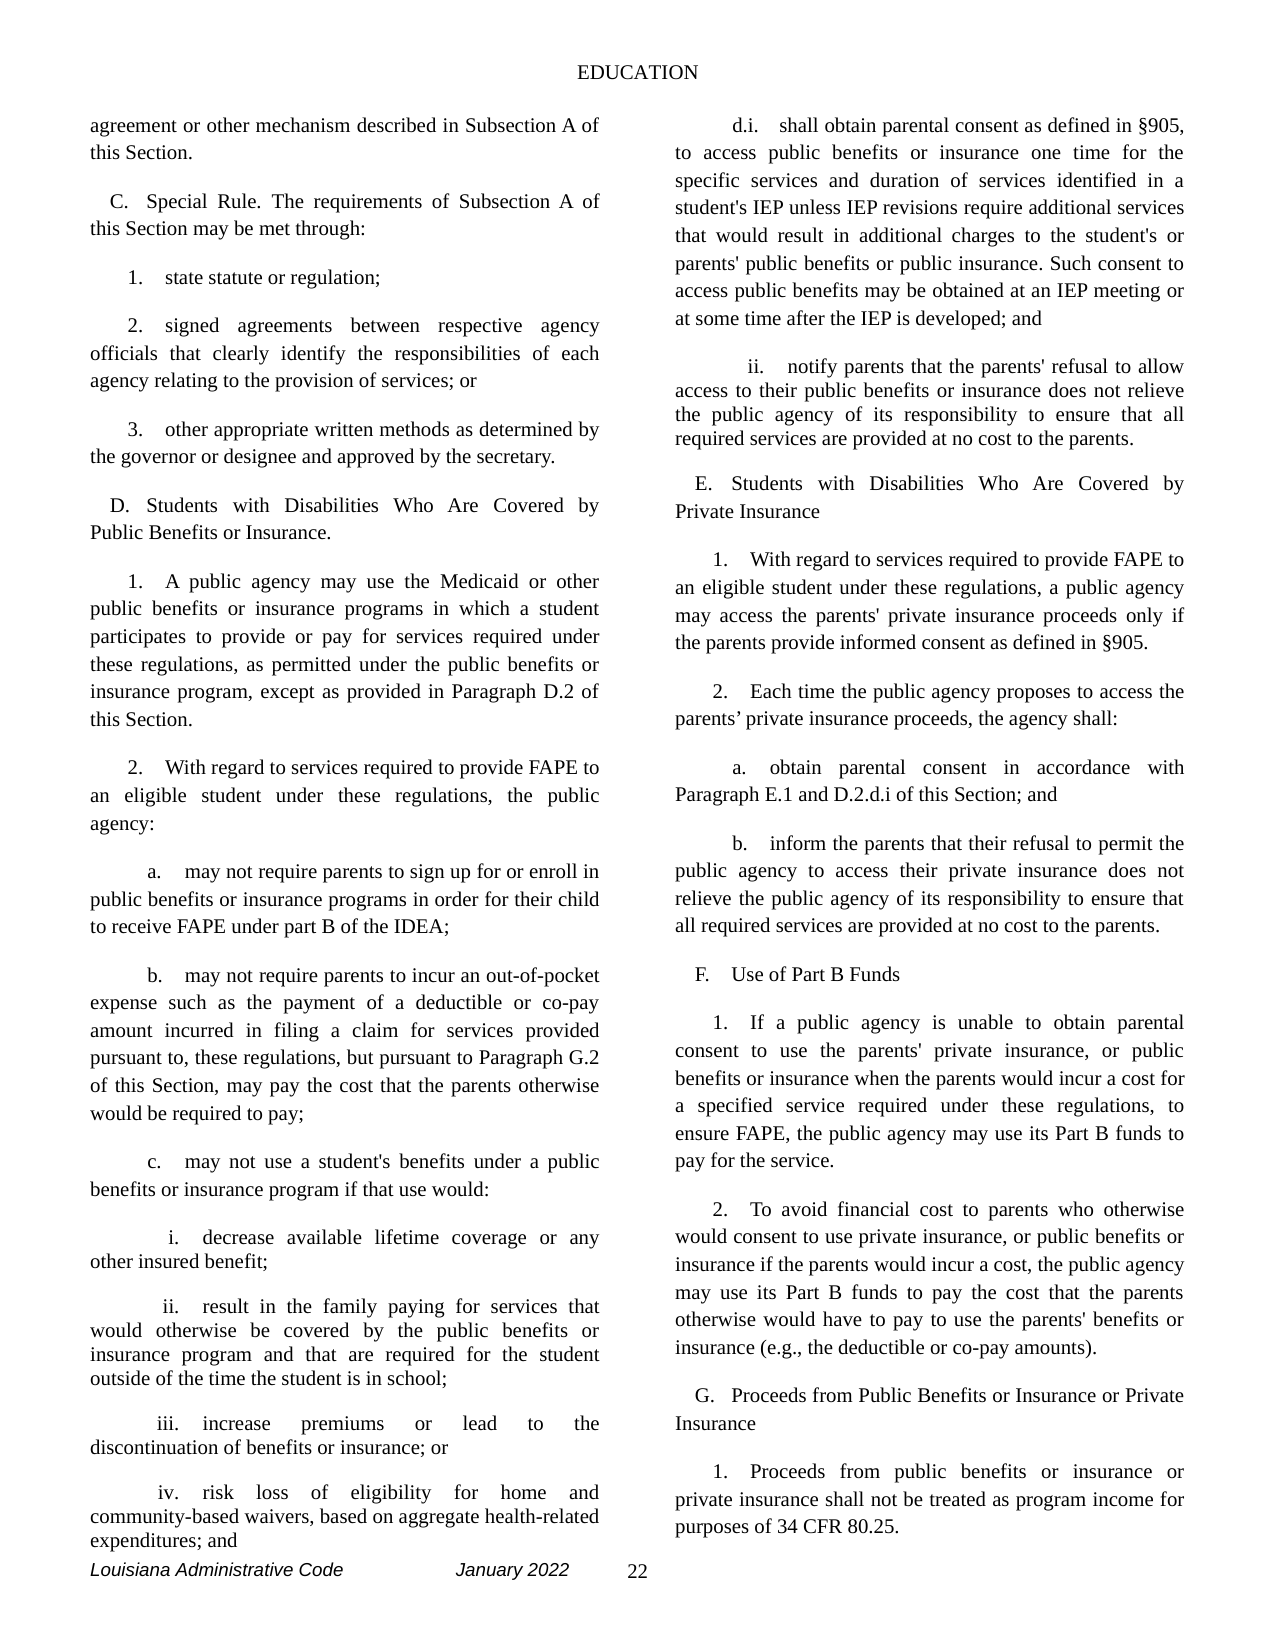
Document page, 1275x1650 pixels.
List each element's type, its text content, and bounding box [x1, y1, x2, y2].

text F. Use of Part B Funds [675, 962, 1185, 986]
text D. Students with Disabilities Who Are Covered by Public Benefits or Insurance. [90, 493, 600, 544]
text 2. Each time the public agency proposes to access the parents’ private insurance proceeds, the agency shall: [675, 678, 1185, 730]
text 1. If a public agency is unable to obtain parental consent to use the parents' private insurance, or public benefits or insurance when the parents would incur a cost for a specified service required under these regulations, to ensure FAPE, the public agency may use its Part B funds to pay for the service. [675, 1010, 1185, 1172]
text a. obtain parental consent in accordance with Paragraph E.1 and D.2.d.i of this Section; and [675, 754, 1185, 806]
text 2. With regard to services required to provide FAPE to an eligible student under these regulations, the public agency: [90, 755, 600, 834]
text 1. state statute or regulation; [90, 264, 600, 289]
text 1. Proceeds from public benefits or insurance or private insurance shall not be treated as program income for purposes of 34 CFR 80.25. [675, 1459, 1185, 1538]
text ii. result in the family paying for services that would otherwise be covered by the public benefits or insurance program and that are required for the student outside of the time the student is in school; [90, 1294, 600, 1390]
text a. may not require parents to sign up for or enroll in public benefits or insurance programs in order for their child to receive FAPE under part B of the IDEA; [90, 859, 600, 938]
text d.i. shall obtain parental consent as defined in §905, to access public benefits or insurance one time for the specific services and duration of services identified in a student's IEP unless IEP revisions require additional services that would result in additional charges to the student's or parents' public benefits or public insurance. Such consent to access public benefits may be obtained at an IEP meeting or at some time after the IEP is developed; and [675, 112, 1185, 330]
text C. Special Rule. The requirements of Subsection A of this Section may be met through: [90, 188, 600, 240]
text i. decrease available lifetime coverage or any other insured benefit; [90, 1225, 600, 1273]
text 3. other appropriate written methods as determined by the governor or designee and approved by the secretary. [90, 417, 600, 468]
text b. may not require parents to incur an out-of-pocket expense such as the payment of a deductible or co-pay amount incurred in filing a claim for services provided pursuant to, these regulations, but pursuant to Paragraph G.2 of this Section, may pay the cost that the parents otherwise would be required to pay; [90, 962, 600, 1124]
text iii. increase premiums or lead to the discontinuation of benefits or insurance; or [90, 1411, 600, 1459]
text iv. risk loss of eligibility for home and community-based waivers, based on aggregate health-related expenditures; and [90, 1480, 600, 1552]
text c. may not use a student's benefits under a public benefits or insurance program if that use would: [90, 1149, 600, 1201]
text E. Students with Disabilities Who Are Covered by Private Insurance [675, 471, 1185, 523]
text G. Proceeds from Public Benefits or Insurance or Private Insurance [675, 1383, 1185, 1435]
text ii. notify parents that the parents' refusal to allow access to their public benefits or insurance does not relieve the public agency of its responsibility to ensure that all required services are provided at no cost to the parents. [675, 354, 1185, 450]
text 2. To avoid financial cost to parents who otherwise would consent to use private insurance, or public benefits or insurance if the parents would incur a cost, the public agency may use its Part B funds to pay the cost that the parents otherwise would have to pay to use the parents' benefits or insurance (e.g., the deductible or co-pay amounts). [675, 1197, 1185, 1359]
text 1. A public agency may use the Medicaid or other public benefits or insurance programs in which a student participates to provide or pay for services required under these regulations, as permitted under the public benefits or insurance program, except as provided in Paragraph D.2 of this Section. [90, 569, 600, 731]
text 1. With regard to services required to provide FAPE to an eligible student under these regulations, a public agency may access the parents' private insurance proceeds only if the parents provide informed consent as defined in §905. [675, 547, 1185, 654]
text b. inform the parents that their refusal to permit the public agency to access their private insurance does not relieve the public agency of its responsibility to ensure that all required services are provided at no cost to the parents. [675, 831, 1185, 937]
text 2. signed agreements between respective agency officials that clearly identify the responsibilities of each agency relating to the provision of services; or [90, 313, 600, 392]
